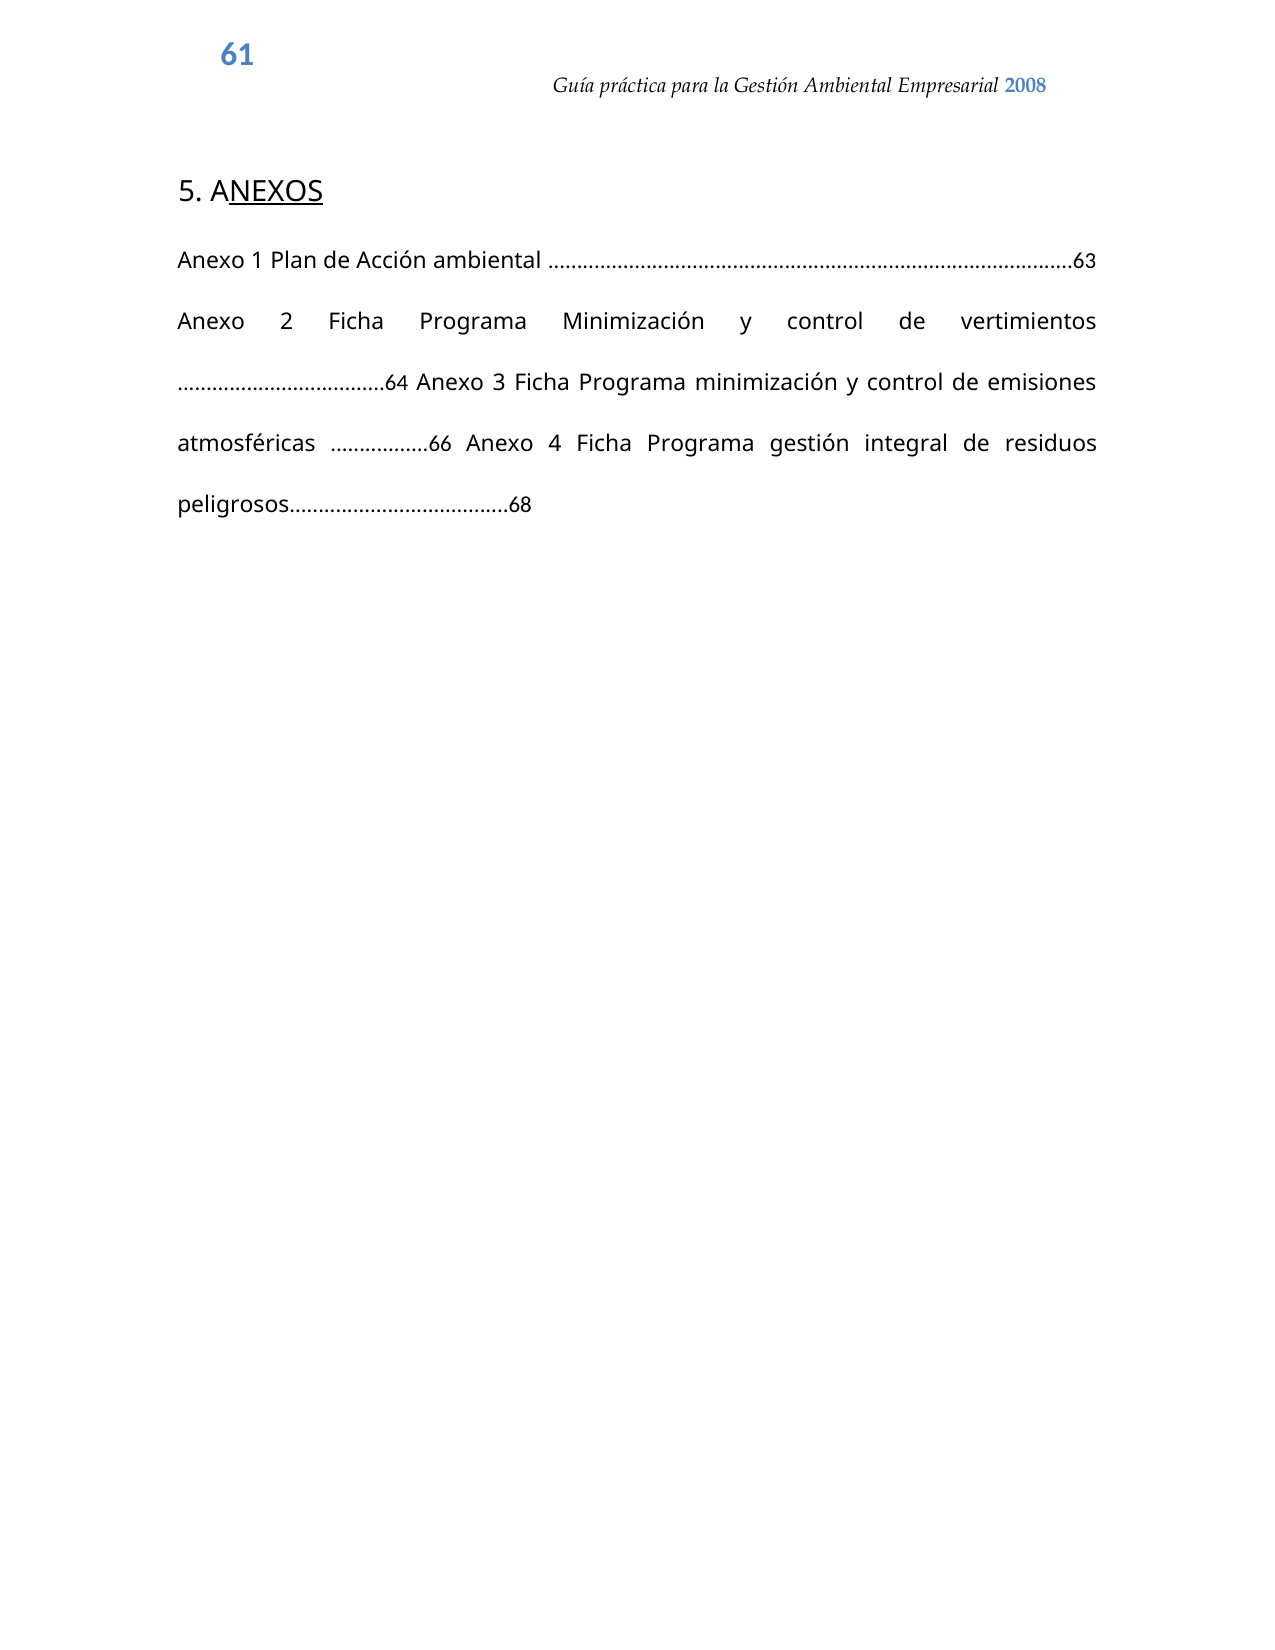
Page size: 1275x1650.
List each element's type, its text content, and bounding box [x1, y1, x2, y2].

text Guía práctica para la Gestión Ambiental Empresarial 2008 [98, 74, 1046, 99]
text Anexo 1 Plan de Acción ambiental ...........................................................................................63 Anexo 2 Ficha Programa Minimización y control de vertimientos ....................................64 Anexo 3 Ficha Programa minimización y control de emisiones atmosféricas .................66 Anexo 4 Ficha Programa gestión integral de residuos peligrosos......................................68 [177, 244, 1097, 519]
text 5. ANEXOS [178, 170, 1275, 209]
text 61 [220, 33, 1275, 74]
